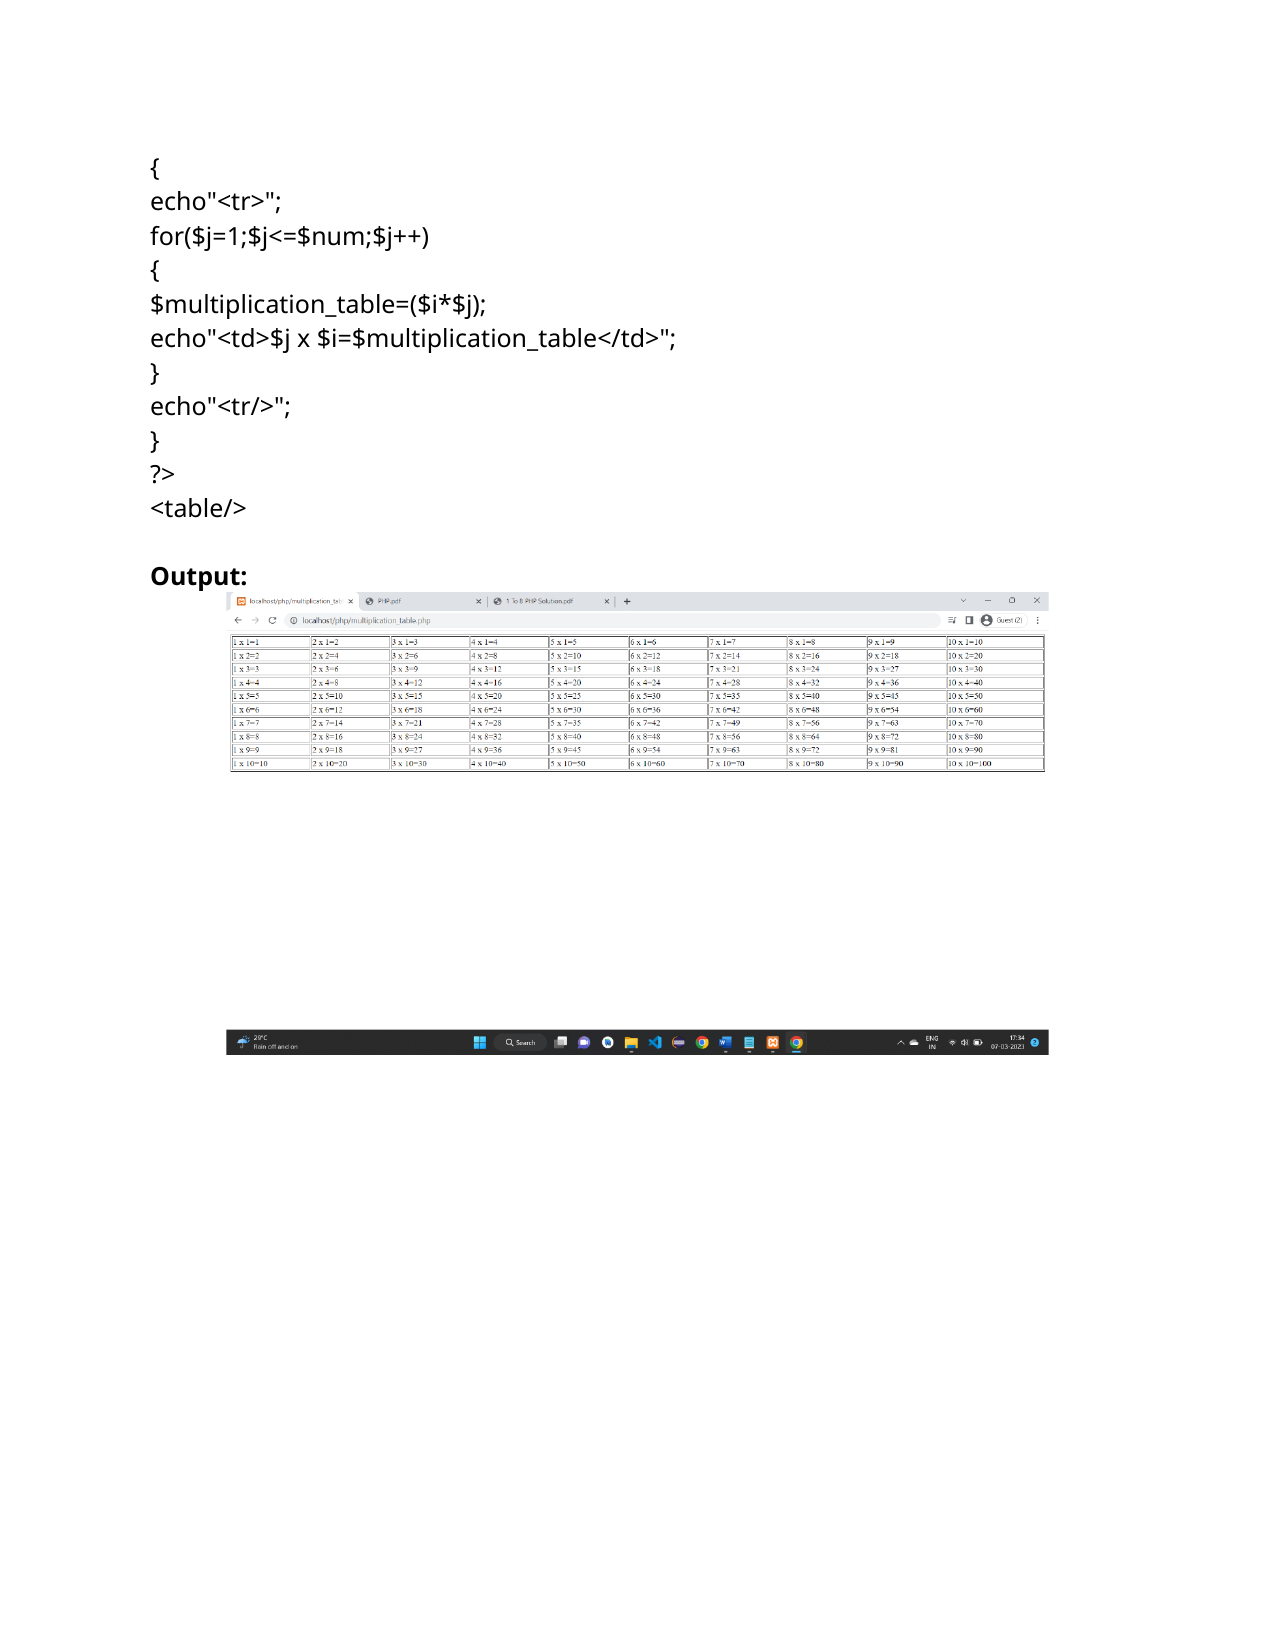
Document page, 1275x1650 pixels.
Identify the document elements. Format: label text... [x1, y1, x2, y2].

text $multiplication_table=($i*$j); [150, 286, 1125, 320]
text Output: [150, 559, 1125, 593]
text } [150, 422, 1125, 457]
text <table/> [150, 491, 1125, 525]
text ?> [150, 457, 1125, 491]
text echo"<tr/>"; [150, 388, 1125, 422]
text for($j=1;$j<=$num;$j++) [150, 218, 1125, 252]
text } [150, 354, 1125, 388]
text { [150, 252, 1125, 286]
text echo"<tr>"; [150, 184, 1125, 218]
text { [150, 150, 1125, 184]
text echo"<td>$j x $i=$multiplication_table</td>"; [150, 320, 1125, 354]
picture [226, 592, 1049, 1055]
